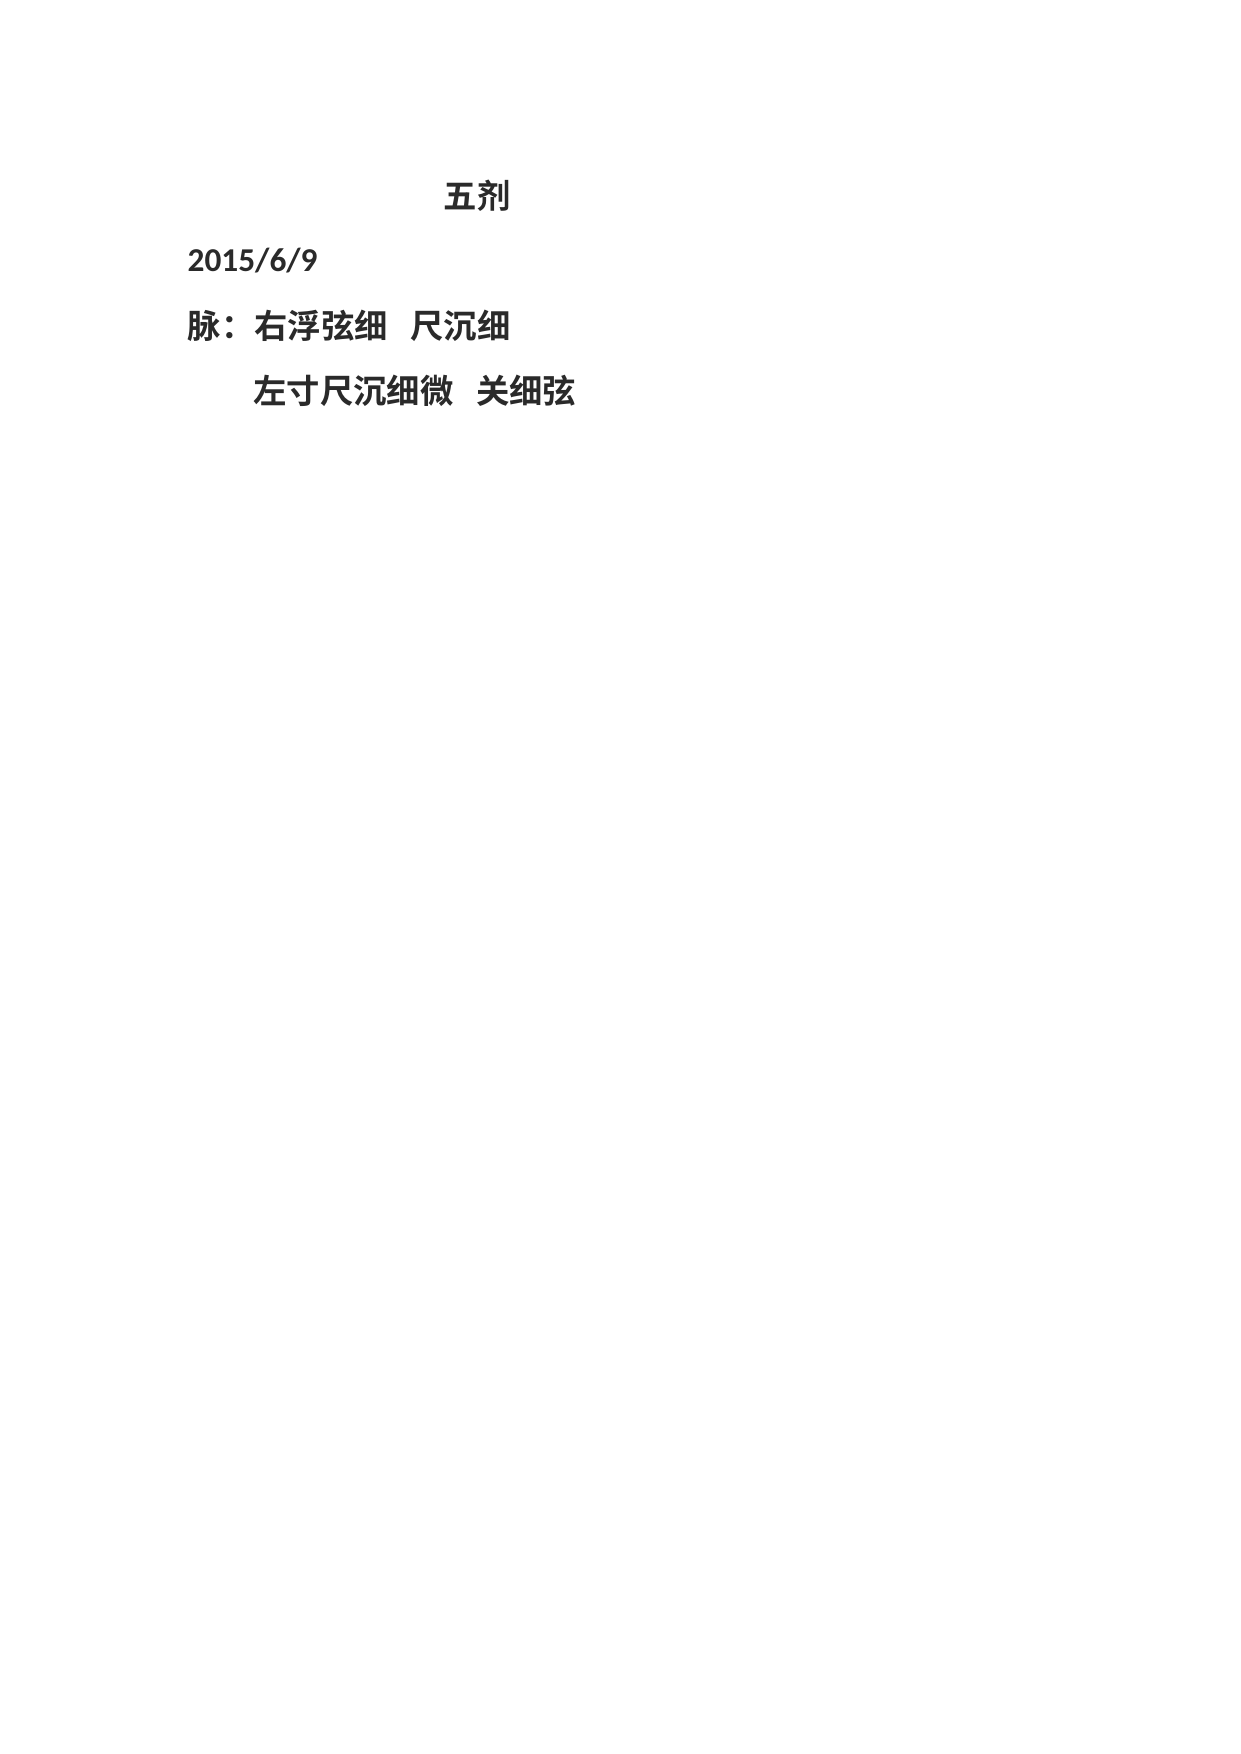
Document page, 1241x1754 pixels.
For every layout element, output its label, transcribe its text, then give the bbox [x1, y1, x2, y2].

text 左寸尺沉细微 关细弦 [187, 357, 1053, 422]
text 脉：右浮弦细 尺沉细 [187, 292, 1053, 357]
text 2015/6/9 [187, 227, 1053, 292]
text 五剂 [187, 162, 1053, 227]
